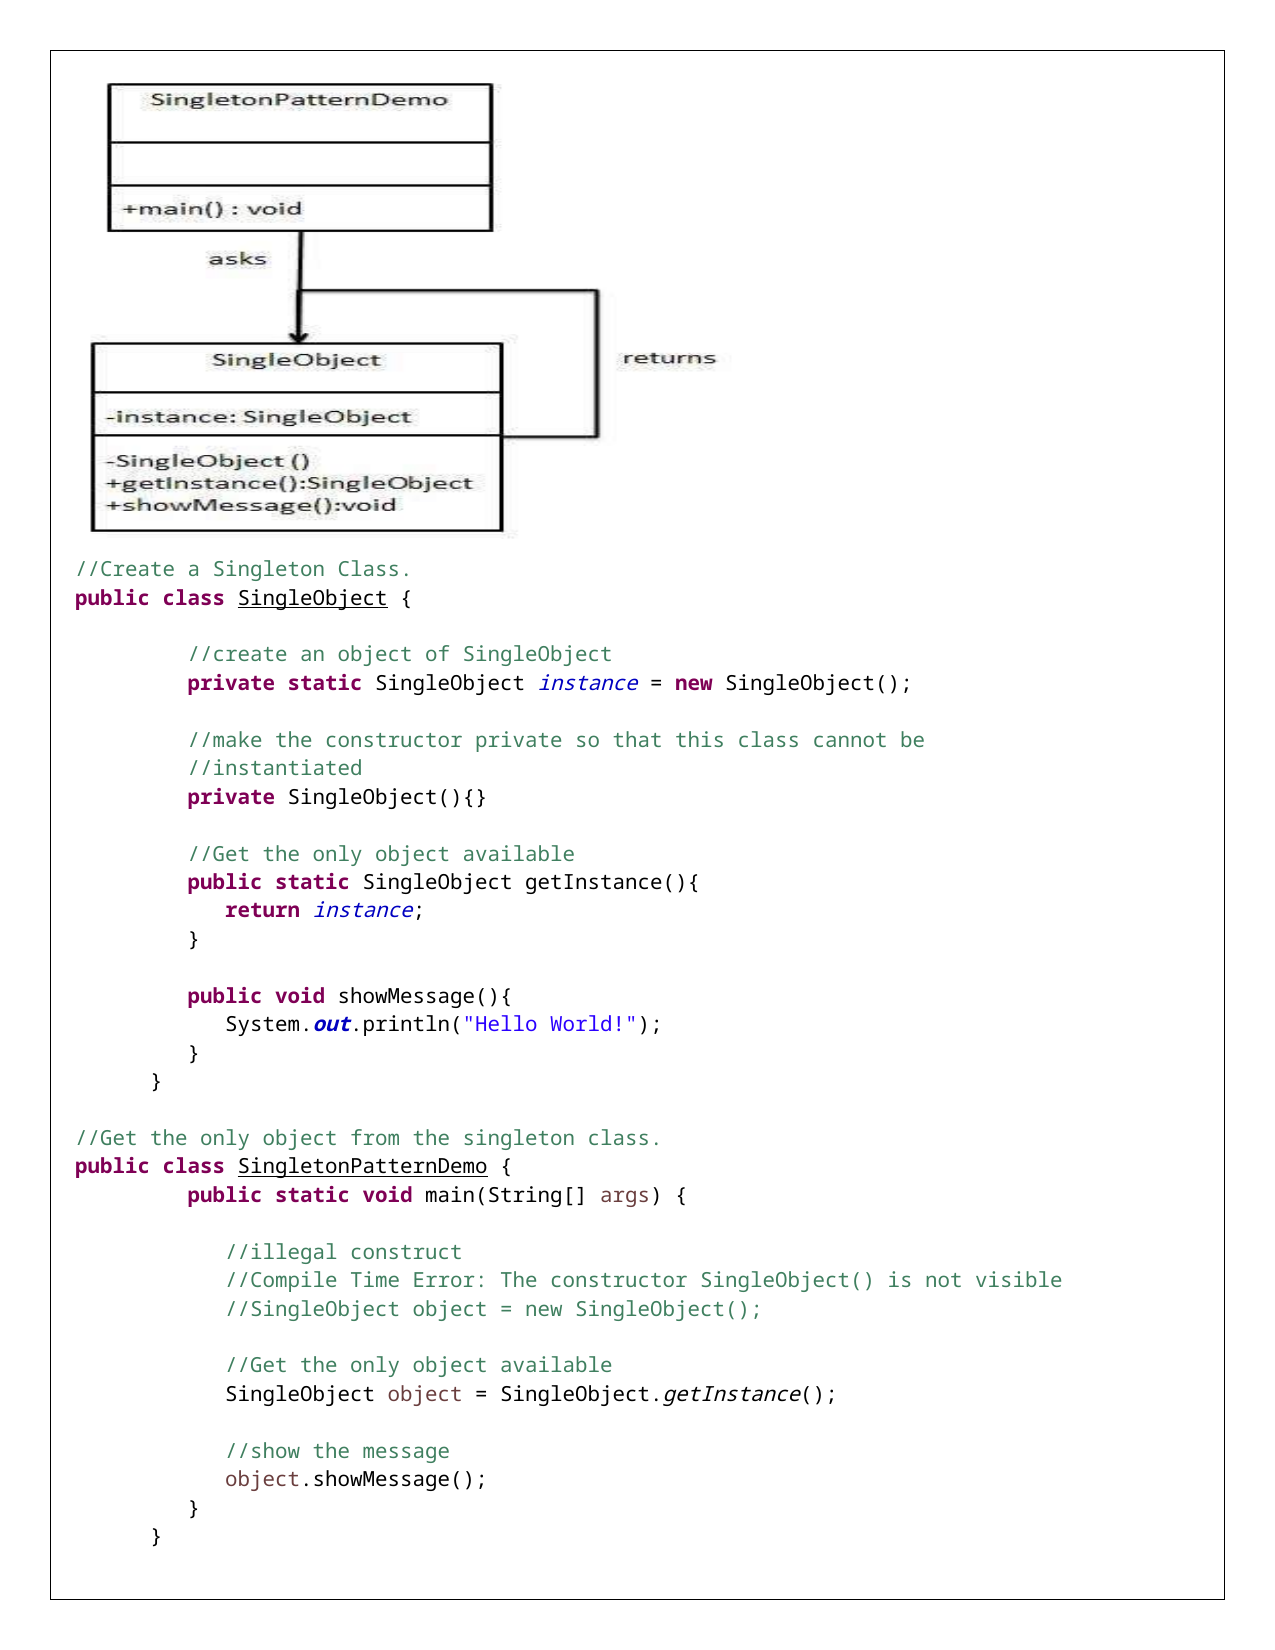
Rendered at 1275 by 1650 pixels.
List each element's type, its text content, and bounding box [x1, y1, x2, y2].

text //instantiated [75, 753, 1200, 782]
text //Compile Time Error: The constructor SingleObject() is not visible [75, 1265, 1200, 1294]
text //Create a Singleton Class. [75, 554, 1200, 583]
text //Get the only object available [75, 839, 1200, 867]
text //show the message [75, 1436, 1200, 1464]
picture [75, 75, 733, 540]
text public static void main(String[] args) { [75, 1180, 1200, 1208]
text } [75, 1521, 1200, 1549]
text //Get the only object available [75, 1351, 1200, 1379]
text //SingleObject object = new SingleObject(); [75, 1294, 1200, 1322]
text return instance; [75, 896, 1200, 924]
text public static SingleObject getInstance(){ [75, 867, 1200, 896]
text //Get the only object from the singleton class. [75, 1123, 1200, 1151]
text public void showMessage(){ [75, 981, 1200, 1009]
text //make the constructor private so that this class cannot be [75, 725, 1200, 753]
text private SingleObject(){} [75, 782, 1200, 810]
text //create an object of SingleObject [75, 639, 1200, 668]
text public class SingleObject { [75, 583, 1200, 611]
text SingleObject object = SingleObject.getInstance(); [75, 1379, 1200, 1407]
text object.showMessage(); [75, 1464, 1200, 1493]
text System.out.println("Hello World!"); [75, 1009, 1200, 1038]
text public class SingletonPatternDemo { [75, 1151, 1200, 1180]
text } [75, 1066, 1200, 1094]
text } [75, 1038, 1200, 1066]
text private static SingleObject instance = new SingleObject(); [75, 668, 1200, 696]
text //illegal construct [75, 1237, 1200, 1265]
text } [75, 924, 1200, 952]
text } [75, 1493, 1200, 1521]
